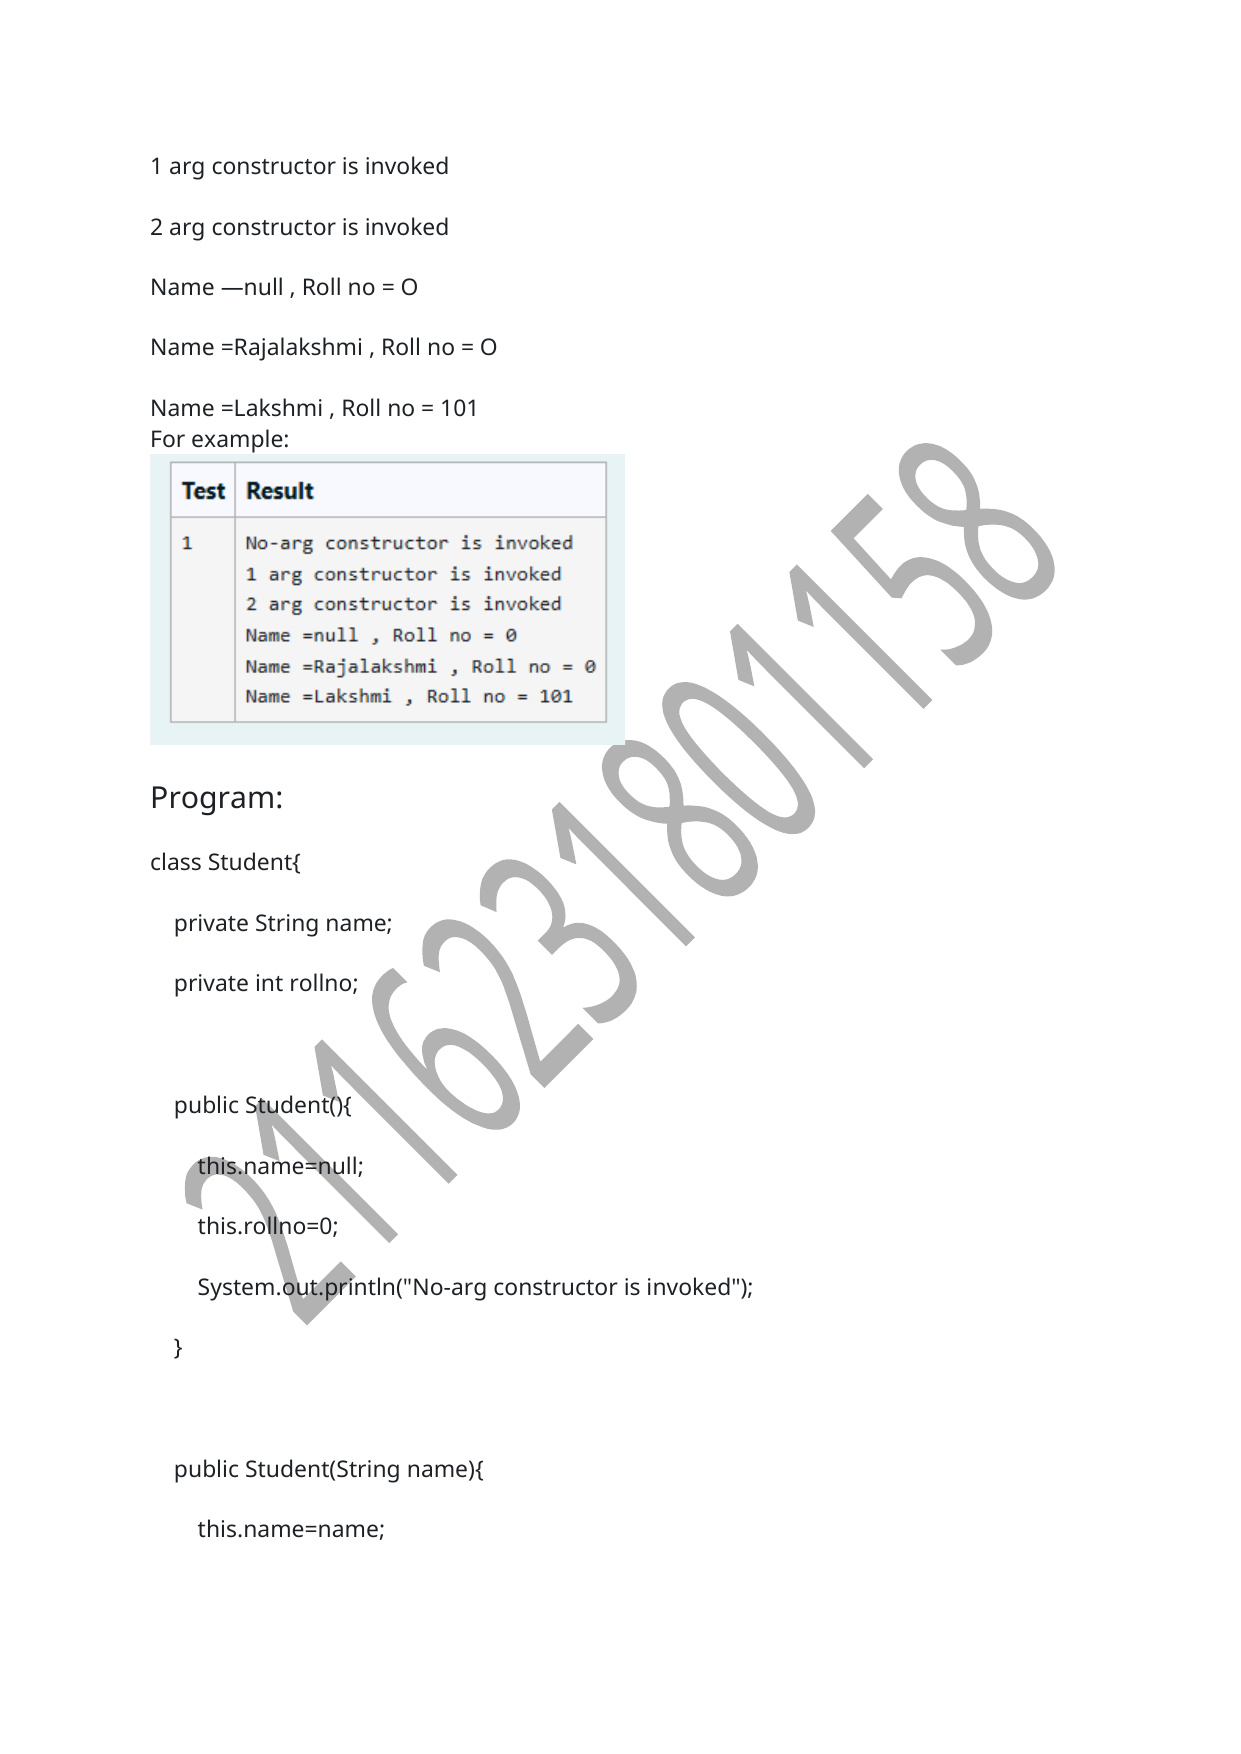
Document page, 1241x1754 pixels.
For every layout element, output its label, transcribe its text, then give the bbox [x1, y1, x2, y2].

subtitle private int rollno; [150, 967, 1090, 998]
subtitle private String name; [150, 907, 1090, 938]
subtitle public Student(){ [150, 1089, 1090, 1120]
subtitle For example: [150, 423, 1090, 454]
subtitle } [150, 1331, 1090, 1362]
subtitle this.name=name; [150, 1513, 1090, 1544]
subtitle System.out.println("No-arg constructor is invoked"); [150, 1270, 1090, 1302]
subtitle Program: [150, 776, 1090, 817]
subtitle this.rollno=0; [150, 1210, 1090, 1241]
subtitle Name —null , Roll no = O [150, 271, 1090, 302]
subtitle 2 arg constructor is invoked [150, 210, 1090, 242]
subtitle public Student(String name){ [150, 1453, 1090, 1484]
picture [150, 454, 625, 745]
subtitle 1 arg constructor is invoked [150, 150, 1090, 181]
subtitle Name =Lakshmi , Roll no = 101 [150, 392, 1090, 423]
subtitle this.name=null; [150, 1149, 1090, 1181]
subtitle Name =Rajalakshmi , Roll no = O [150, 331, 1090, 362]
subtitle class Student{ [150, 846, 1090, 878]
